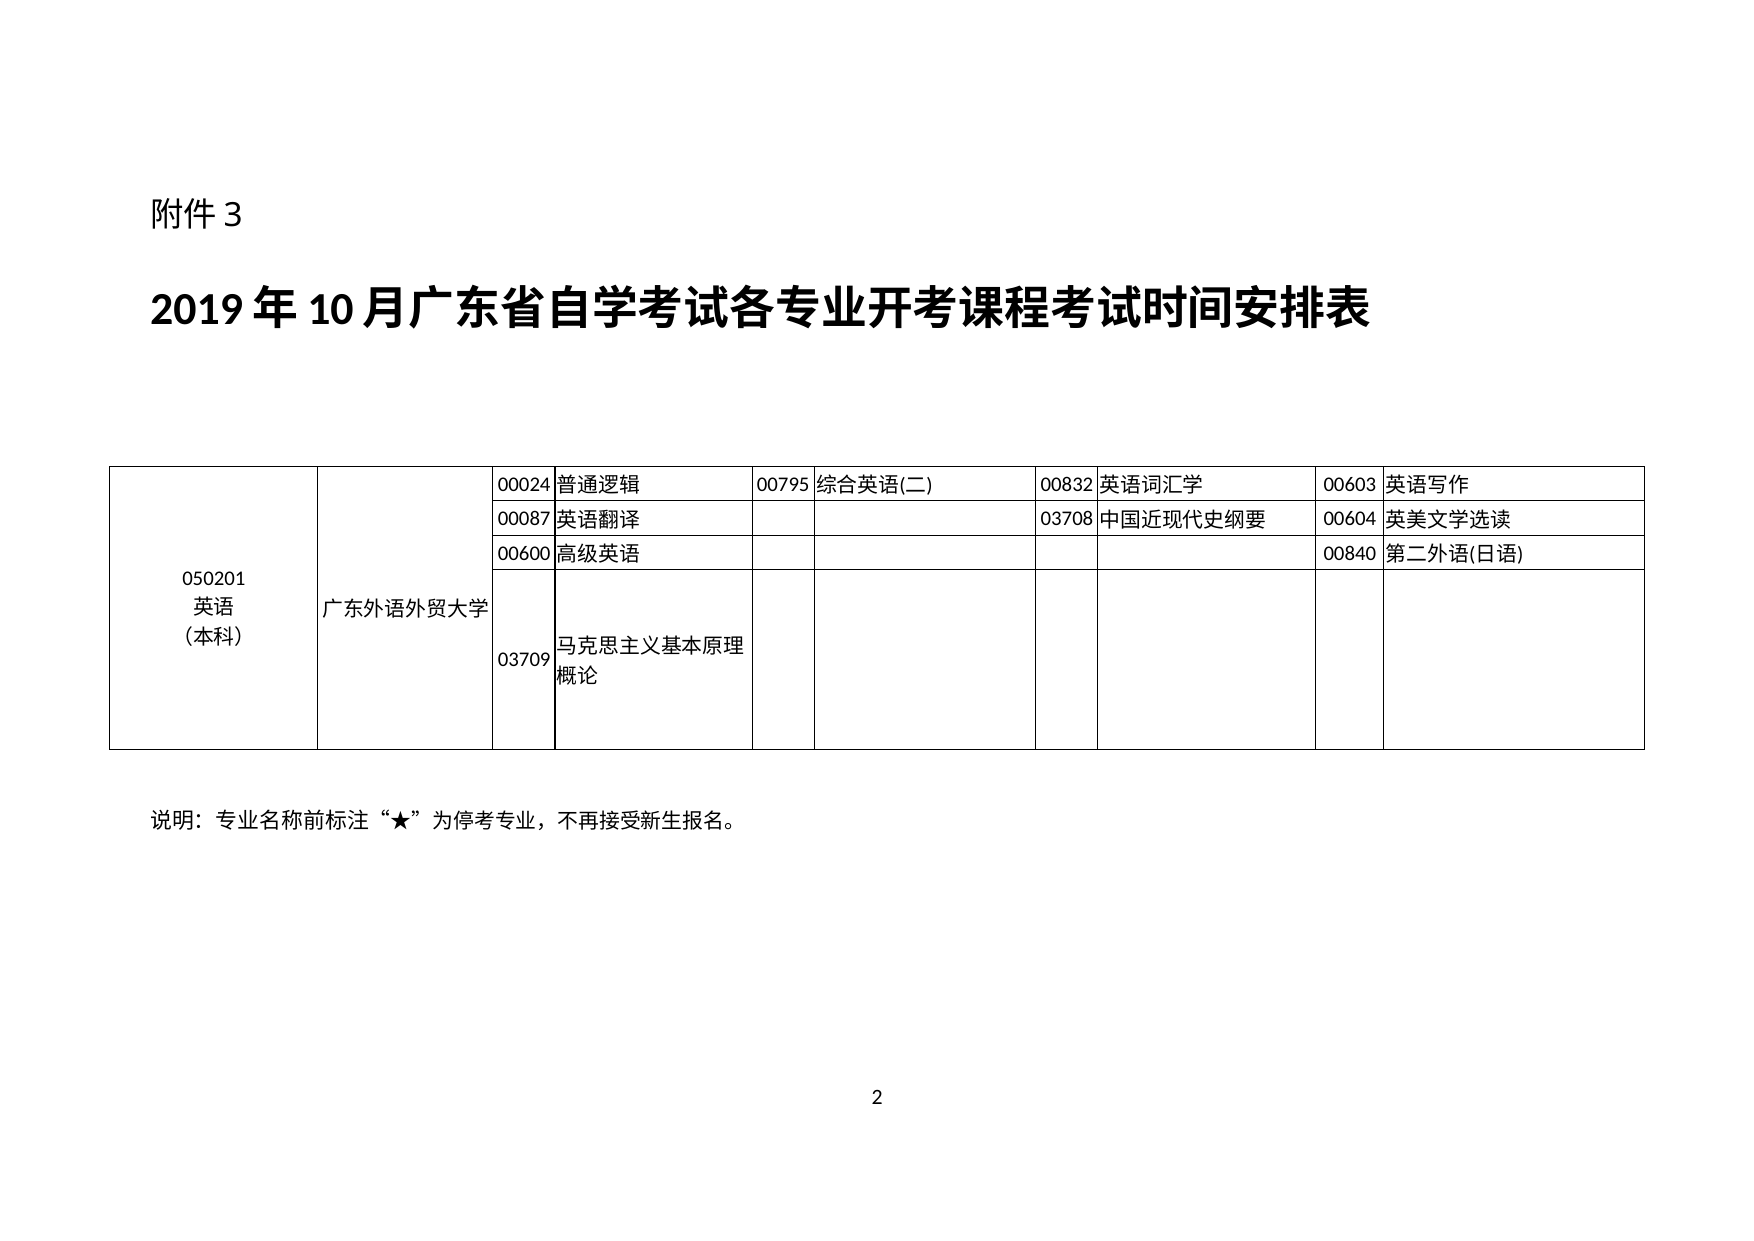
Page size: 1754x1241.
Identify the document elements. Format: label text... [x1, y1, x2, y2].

table_header 00603 [1316, 467, 1383, 500]
table_cell 第二外语(日语) [1384, 536, 1644, 569]
table_cell [815, 536, 1035, 569]
table_cell 英美文学选读 [1384, 501, 1644, 535]
text 附件3 [150, 188, 1604, 236]
table_cell 00604 [1316, 501, 1383, 535]
table_header 00795 [753, 467, 814, 500]
table_cell [1036, 570, 1097, 748]
table_cell 英语翻译 [556, 501, 752, 535]
table_header 英语写作 [1384, 467, 1644, 500]
table_header 广东外语外贸大学 [318, 467, 492, 748]
table_header 00024 [493, 467, 554, 500]
table_header 综合英语(二) [815, 467, 1035, 500]
table_header 00832 [1036, 467, 1097, 500]
table_cell 中国近现代史纲要 [1098, 501, 1315, 535]
table_cell 00840 [1316, 536, 1383, 569]
table_cell [1384, 570, 1644, 748]
table_cell [753, 501, 814, 535]
table_cell 03708 [1036, 501, 1097, 535]
table_cell 00600 [493, 536, 554, 569]
table_header 普通逻辑 [556, 467, 752, 500]
subtitle 2019年10月广东省自学考试各专业开考课程考试时间安排表 [150, 272, 1604, 338]
table_cell 00087 [493, 501, 554, 535]
table_header 050201 英语 （本科） [110, 467, 317, 748]
table_cell [815, 501, 1035, 535]
table_header 英语词汇学 [1098, 467, 1315, 500]
table_cell 高级英语 [556, 536, 752, 569]
text 说明：专业名称前标注“★”为停考专业，不再接受新生报名。 [150, 803, 1604, 834]
table_cell [1316, 570, 1383, 748]
table_cell [815, 570, 1035, 748]
table_cell 马克思主义基本原理概论 [556, 570, 752, 748]
table_cell [1098, 570, 1315, 748]
table_cell [1098, 536, 1315, 569]
table_cell [753, 570, 814, 748]
table_cell [753, 536, 814, 569]
table_cell [1036, 536, 1097, 569]
table_cell 03709 [493, 570, 554, 748]
